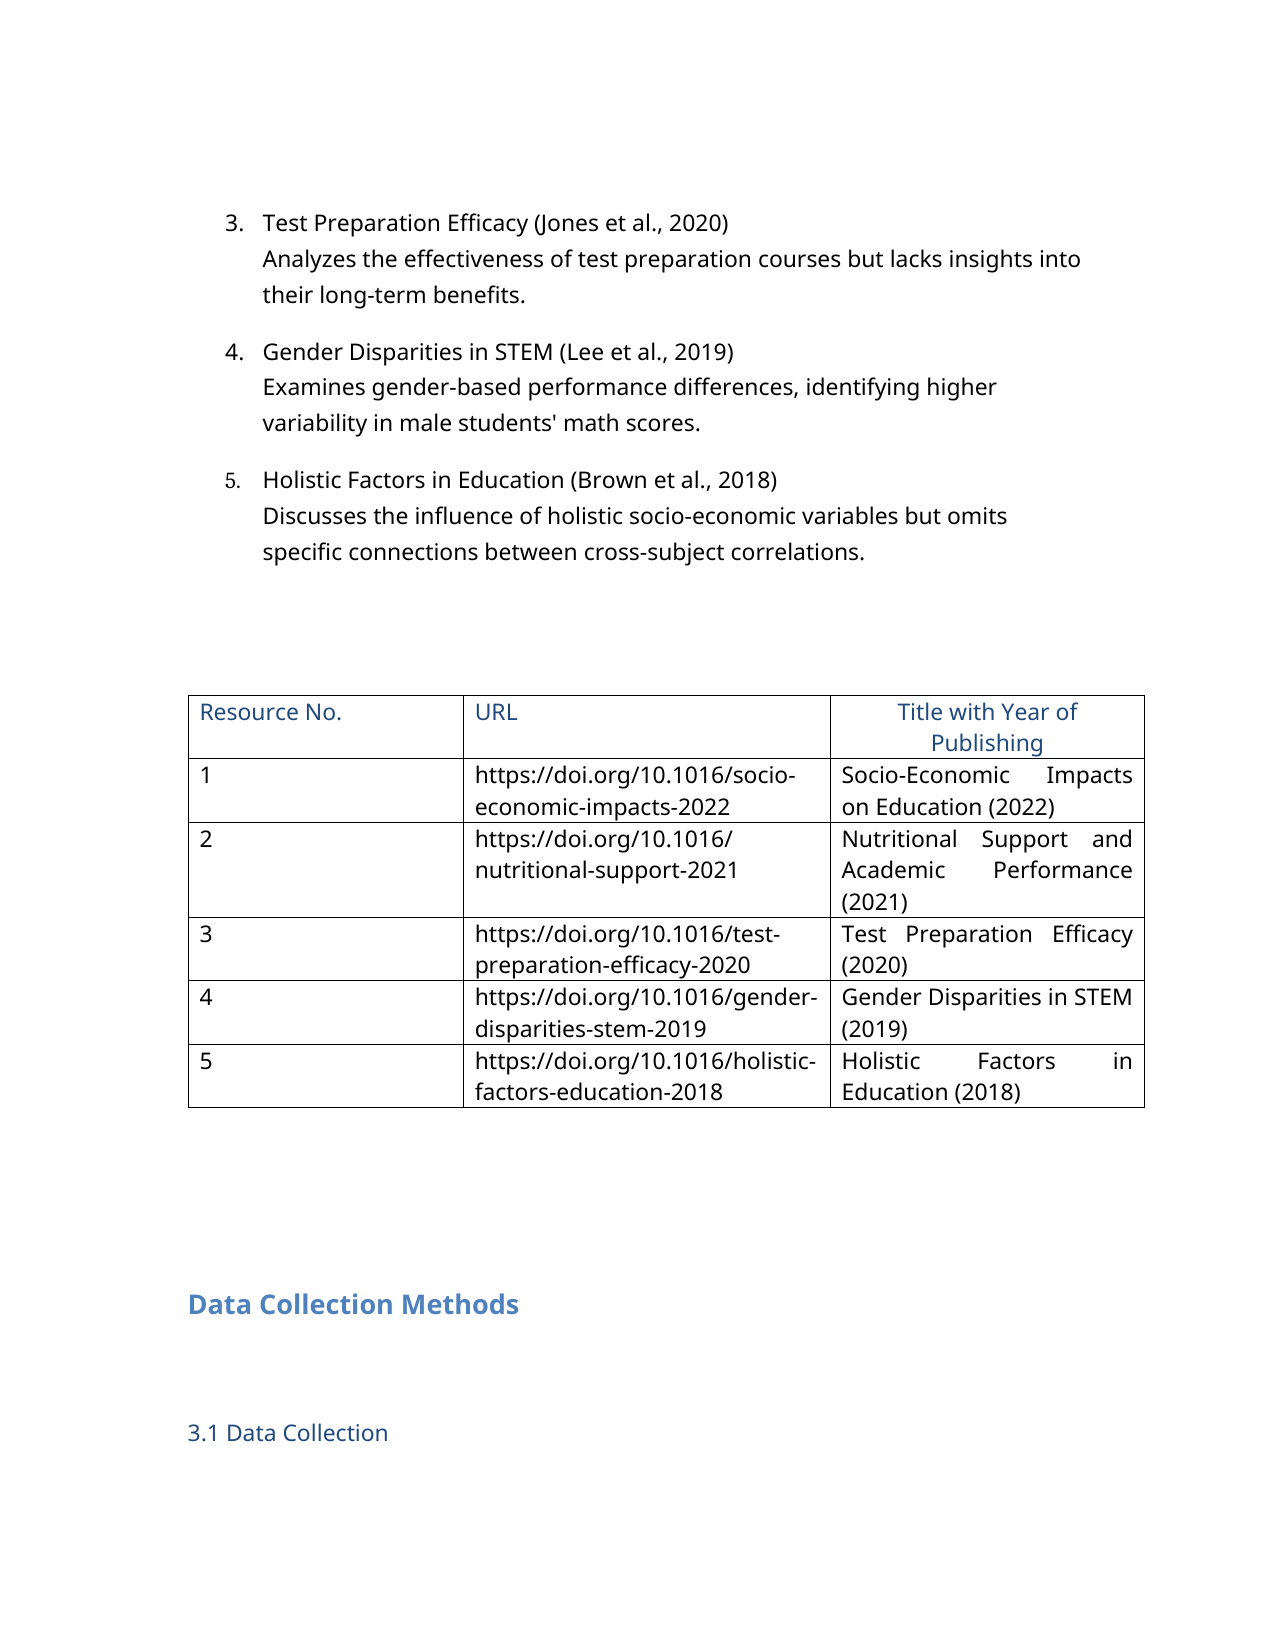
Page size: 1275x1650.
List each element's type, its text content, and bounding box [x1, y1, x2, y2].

subtitle Data Collection Methods [187, 1285, 1087, 1322]
table_header URL [464, 696, 830, 758]
table_cell 1 [189, 759, 463, 822]
list Test Preparation Efficacy (Jones et al., 2020) Analyzes the effectiveness of test preparation courses but lacks insights into their long-term benefits. [225, 207, 1087, 310]
table_cell https://doi.org/10.1016/gender-disparities-stem-2019 [464, 981, 830, 1044]
list Holistic Factors in Education (Brown et al., 2018) Discusses the influence of holistic socio-economic variables but omits specific connections between cross-subject correlations. [225, 464, 1087, 567]
table_cell https://doi.org/10.1016/test-preparation-efficacy-2020 [464, 918, 830, 980]
table_cell https://doi.org/10.1016/nutritional-support-2021 [464, 823, 830, 917]
table_cell Nutritional Support and Academic Performance (2021) [831, 823, 1144, 917]
table_cell 5 [189, 1045, 463, 1107]
table_cell 4 [189, 981, 463, 1044]
table_cell 3 [189, 918, 463, 980]
table_header Title with Year of Publishing [831, 696, 1144, 758]
table_cell 2 [189, 823, 463, 917]
list Gender Disparities in STEM (Lee et al., 2019) Examines gender-based performance differences, identifying higher variability in male students' math scores. [225, 335, 1087, 438]
table_cell Socio-Economic Impacts on Education (2022) [831, 759, 1144, 822]
table_cell Test Preparation Efficacy (2020) [831, 918, 1144, 980]
table_cell https://doi.org/10.1016/holistic-factors-education-2018 [464, 1045, 830, 1107]
table_cell Holistic Factors in Education (2018) [831, 1045, 1144, 1107]
table_cell Gender Disparities in STEM (2019) [831, 981, 1144, 1044]
table_cell https://doi.org/10.1016/socio-economic-impacts-2022 [464, 759, 830, 822]
text 3.1 Data Collection [187, 1417, 1087, 1448]
table_header Resource No. [189, 696, 463, 758]
